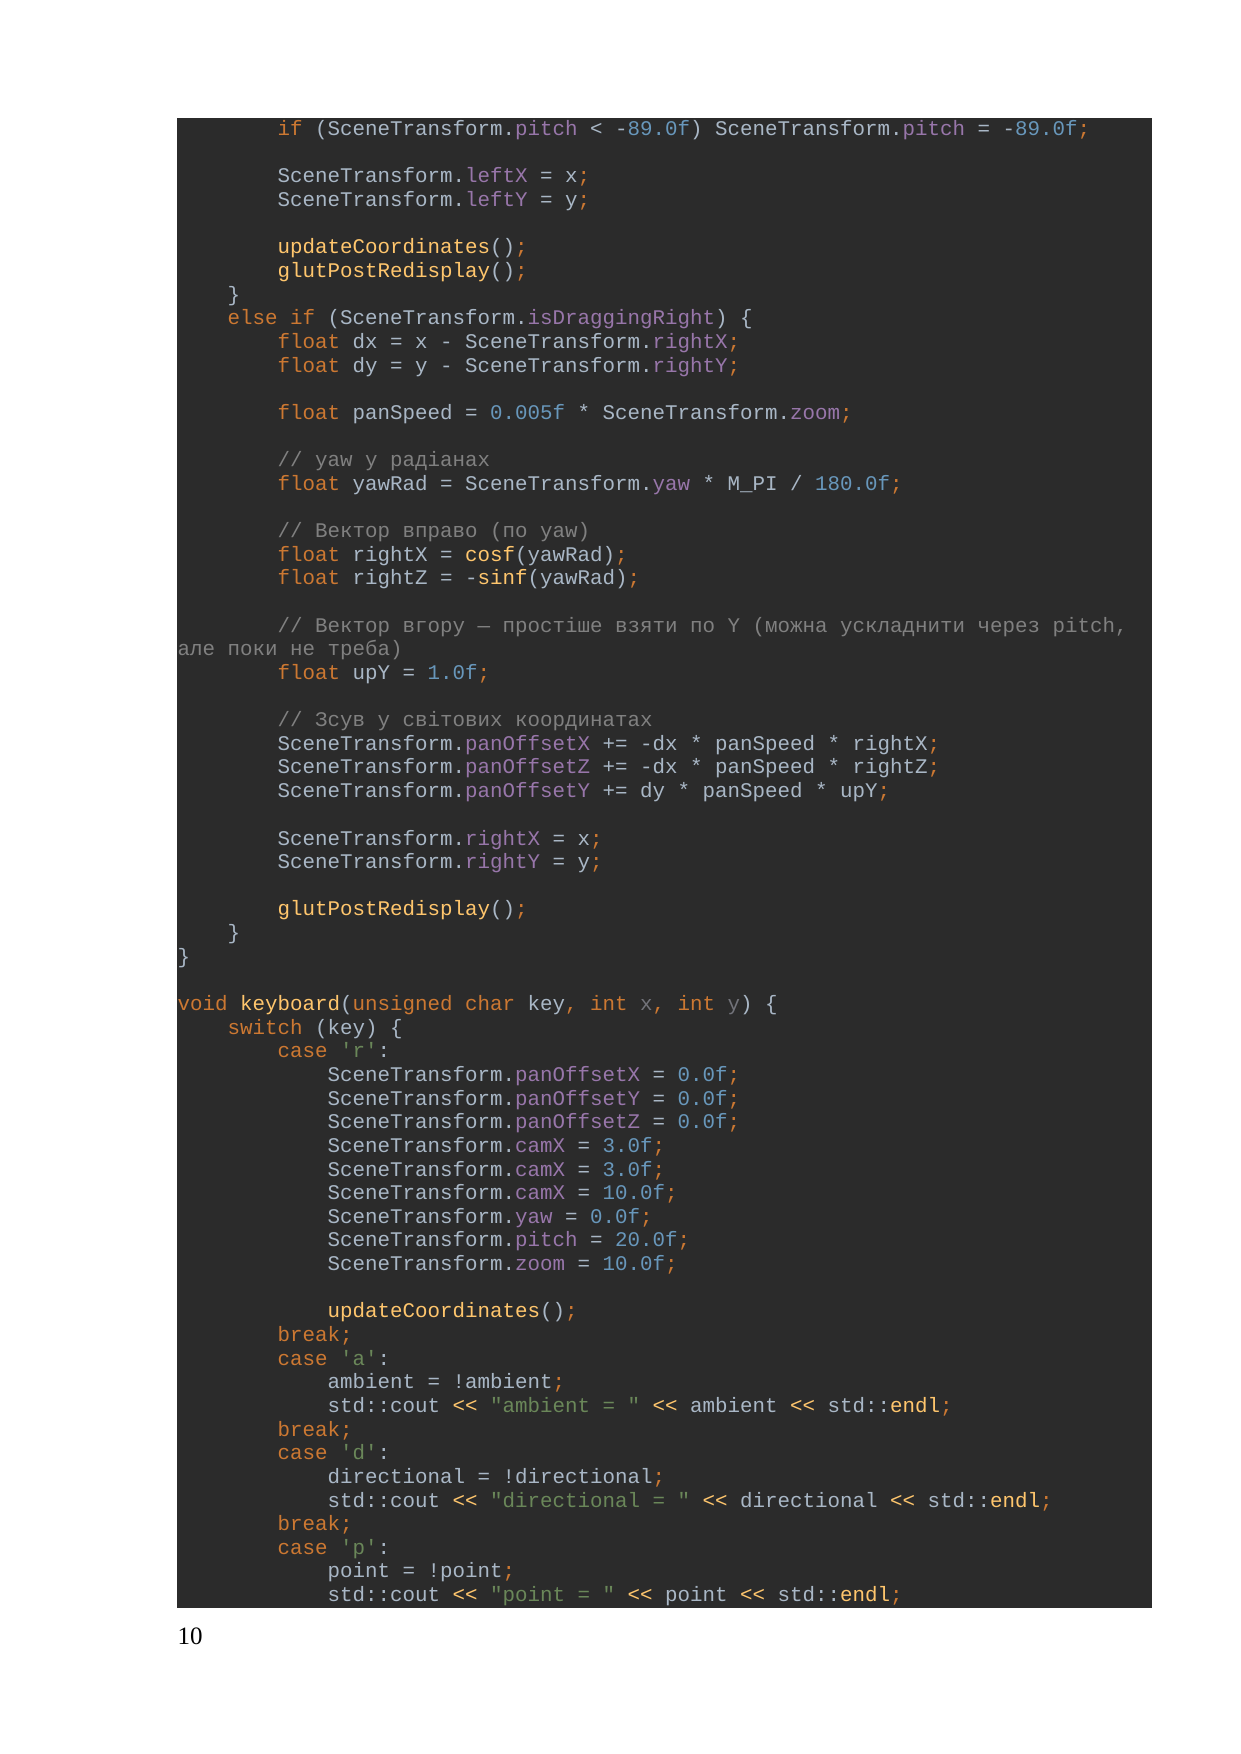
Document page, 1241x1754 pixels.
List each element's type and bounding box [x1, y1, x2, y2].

text [177, 118, 1152, 1608]
